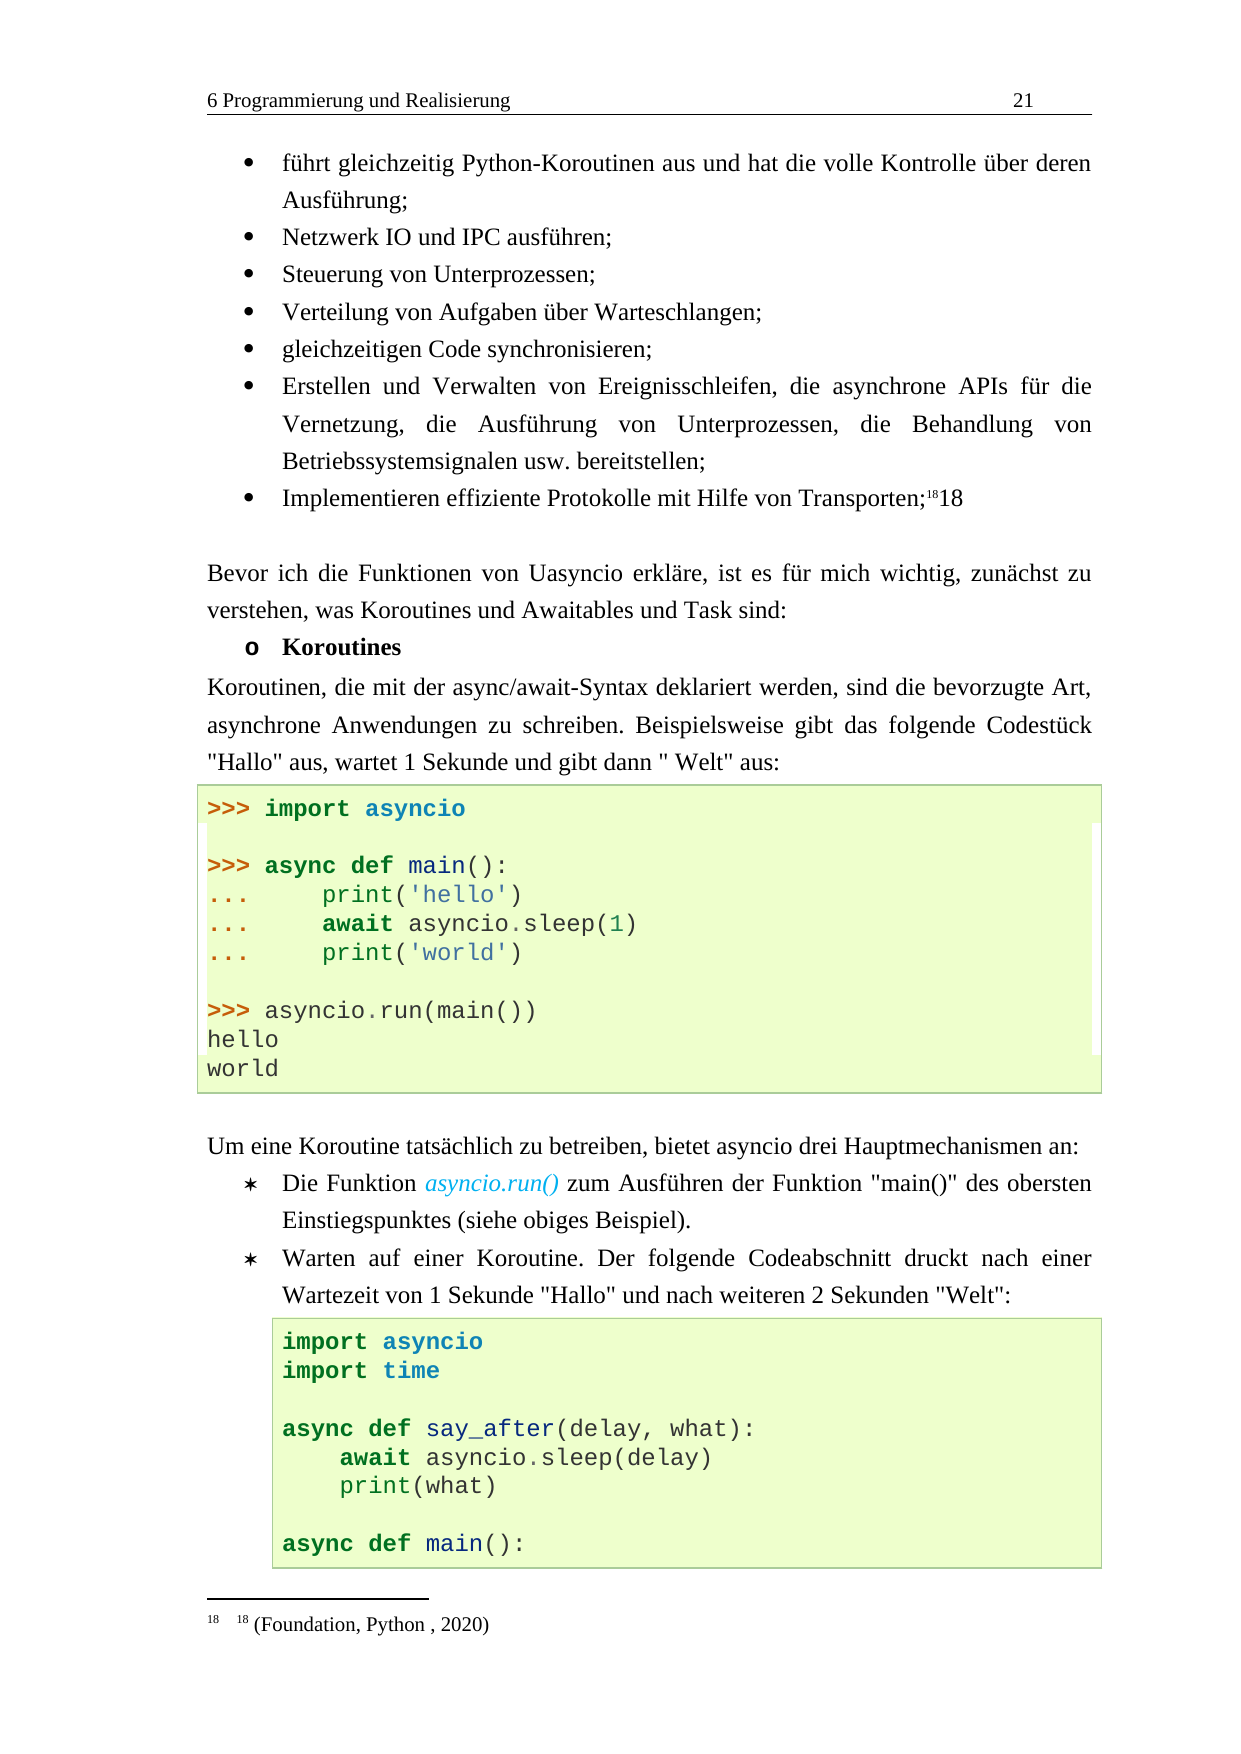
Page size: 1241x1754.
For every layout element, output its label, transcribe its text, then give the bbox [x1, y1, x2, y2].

text hello [207, 1026, 1092, 1045]
text Bevor ich die Funktionen von Uasyncio erkläre, ist es für mich wichtig, zunächst zu verstehen, was Koroutines und Awaitables und Task sind: [207, 558, 1092, 624]
text >>> async def main(): [207, 852, 1092, 881]
text async def main(): [273, 1520, 1101, 1567]
list führt gleichzeitig Python-Koroutinen aus und hat die volle Kontrolle über deren Ausführung; [244, 148, 1092, 214]
list Die Funktion asyncio.run() zum Ausführen der Funktion "main()" des obersten Einstiegspunktes (siehe obiges Beispiel). [244, 1168, 1092, 1234]
text import asyncio [273, 1319, 1101, 1346]
text ... print('hello') [207, 881, 1092, 910]
list Erstellen und Verwalten von Ereignisschleifen, die asynchrone APIs für die Vernetzung, die Ausführung von Unterprozessen, die Behandlung von Betriebssystemsignalen usw. bereitstellen; [244, 371, 1092, 475]
text ... print('world') [207, 939, 1092, 968]
list Steuerung von Unterprozessen; [244, 259, 1092, 288]
text await asyncio.sleep(delay) [273, 1433, 1101, 1462]
list Implementieren effiziente Protokolle mit Hilfe von Transporten;18 [244, 483, 1092, 512]
text import time [273, 1346, 1101, 1375]
text Koroutinen, die mit der async/await-Syntax deklariert werden, sind die bevorzugte Art, asynchrone Anwendungen zu schreiben. Beispielsweise gibt das folgende Codestück "Hallo" aus, wartet 1 Sekunde und gibt dann " Welt" aus: [207, 672, 1092, 776]
list gleichzeitigen Code synchronisieren; [244, 334, 1092, 363]
text world [198, 1045, 1101, 1092]
text async def say_after(delay, what): [273, 1404, 1101, 1433]
text >>> import asyncio [198, 786, 1101, 823]
list Koroutines [244, 632, 1092, 663]
list Netzwerk IO und IPC ausführen; [244, 222, 1092, 251]
text ... await asyncio.sleep(1) [207, 910, 1092, 939]
text >>> asyncio.run(main()) [207, 997, 1092, 1026]
text Um eine Koroutine tatsächlich zu betreiben, bietet asyncio drei Hauptmechanismen an: [207, 1131, 1092, 1160]
list Verteilung von Aufgaben über Warteschlangen; [244, 297, 1092, 326]
list Warten auf einer Koroutine. Der folgende Codeabschnitt druckt nach einer Wartezeit von 1 Sekunde "Hallo" und nach weiteren 2 Sekunden "Welt": [244, 1243, 1092, 1309]
text print(what) [273, 1462, 1101, 1491]
